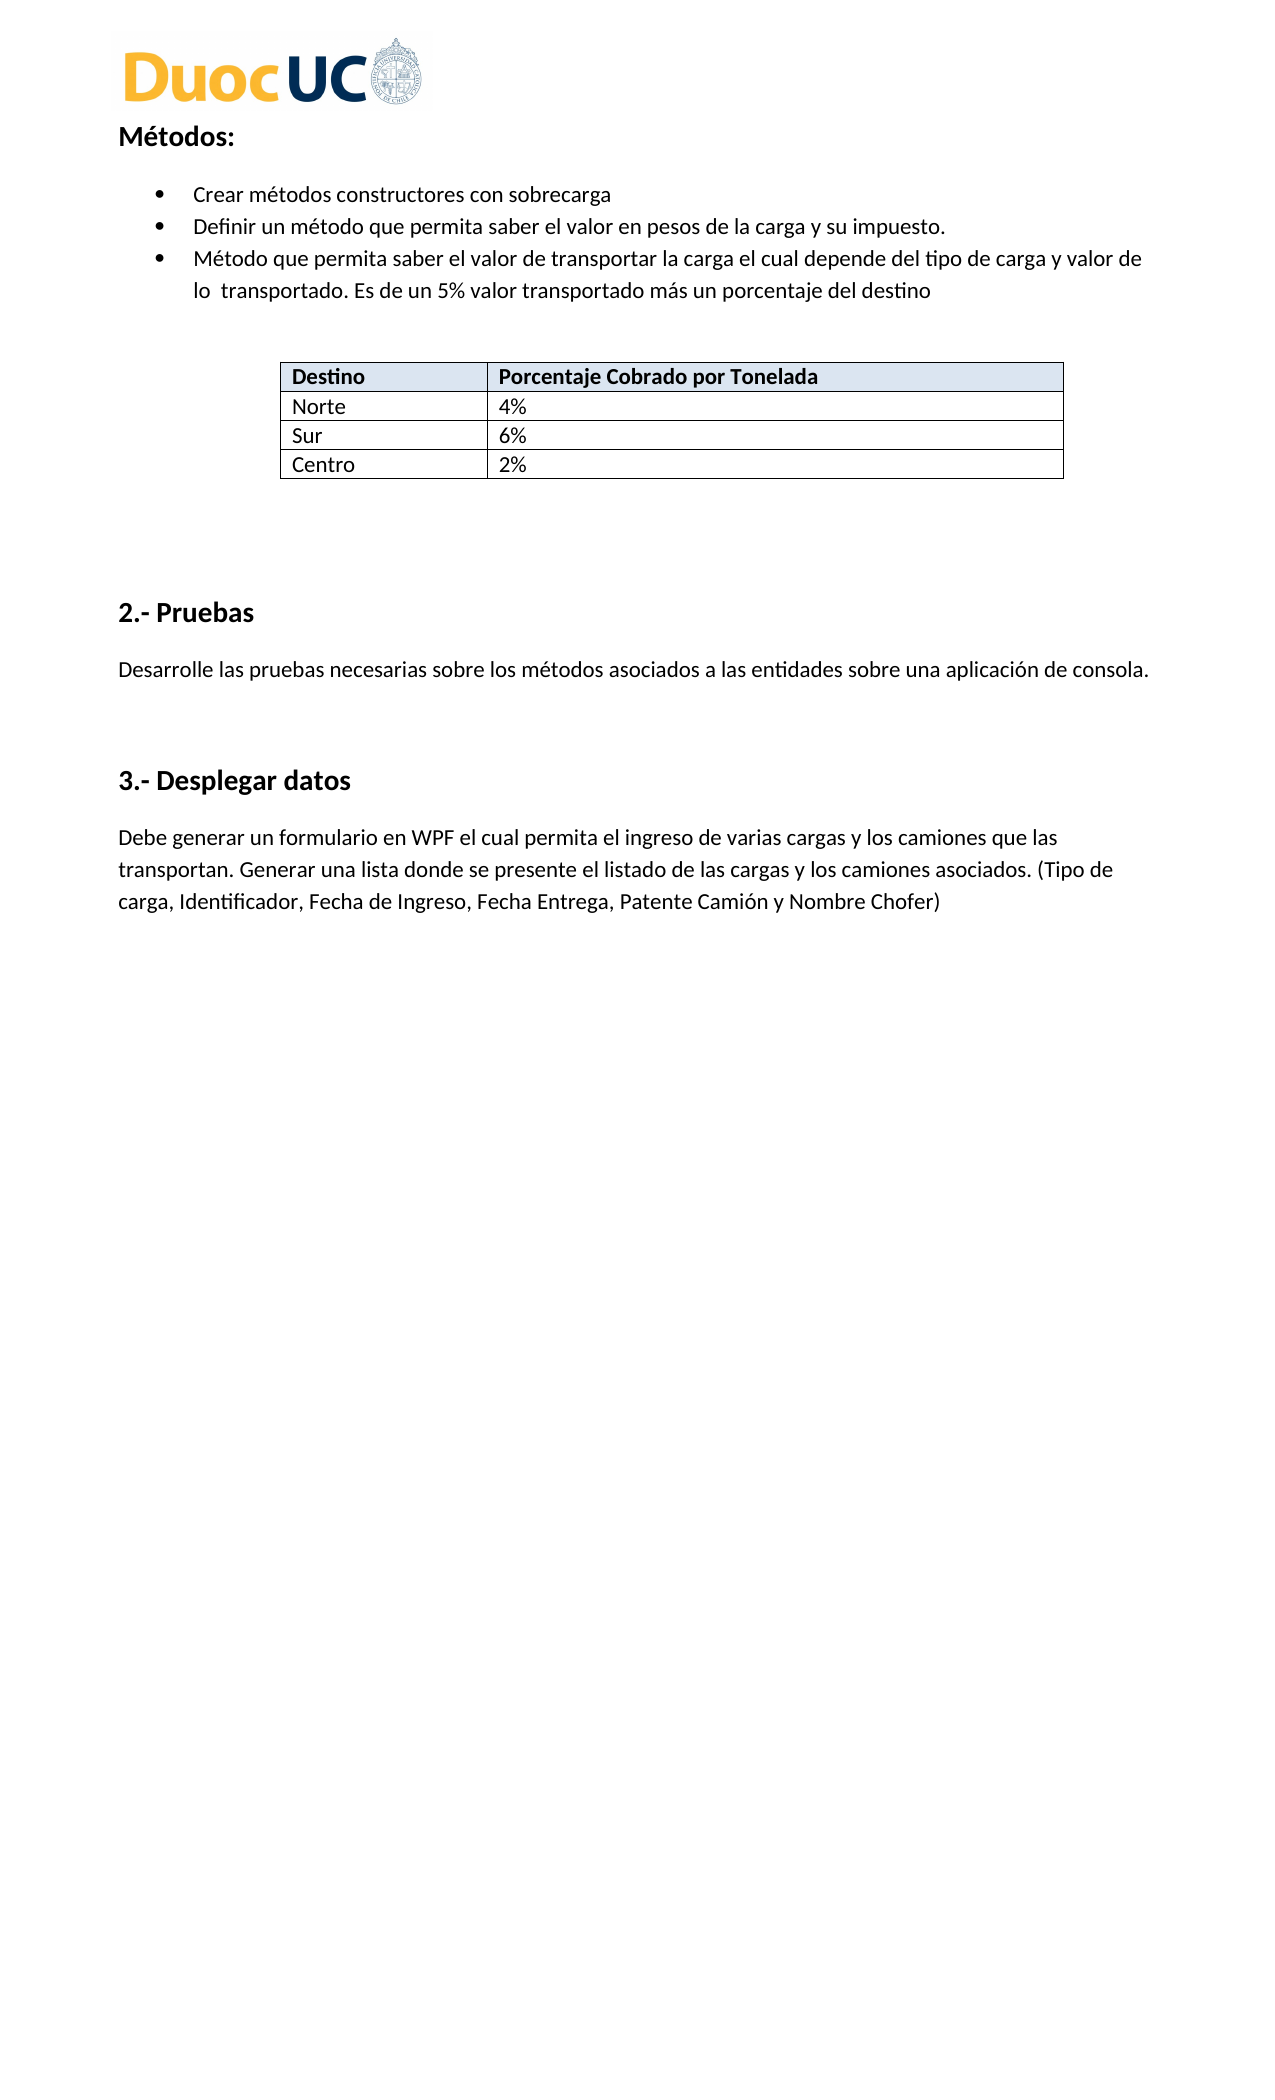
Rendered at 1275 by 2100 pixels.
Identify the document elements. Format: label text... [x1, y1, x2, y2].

table_cell 2% [488, 450, 1063, 478]
table_cell Centro [281, 450, 487, 478]
list Definir un método que permita saber el valor en pesos de la carga y su impuesto. [156, 212, 1157, 240]
table_cell Sur [281, 421, 487, 449]
text Desarrolle las pruebas necesarias sobre los métodos asociados a las entidades sobre una aplicación de consola. [118, 656, 1157, 683]
table_cell Norte [281, 392, 487, 420]
text Debe generar un formulario en WPF el cual permita el ingreso de varias cargas y los camiones que las transportan. Generar una lista donde se presente el listado de las cargas y los camiones asociados. (Tipo de carga, Identificador, Fecha de Ingreso, Fecha Entrega, Patente Camión y Nombre Chofer) [118, 823, 1157, 916]
table_header Porcentaje Cobrado por Tonelada [488, 363, 1063, 391]
table_header Destino [281, 363, 487, 391]
list Método que permita saber el valor de transportar la carga el cual depende del tipo de carga y valor de lo transportado. Es de un 5% valor transportado más un porcentaje del destino [156, 244, 1157, 304]
list Crear métodos constructores con sobrecarga [156, 180, 1157, 208]
table_cell 4% [488, 392, 1063, 420]
text 3.- Desplegar datos [118, 762, 1157, 797]
text 2.- Pruebas [118, 594, 1157, 629]
table_cell 6% [488, 421, 1063, 449]
picture [111, 31, 433, 111]
text Métodos: [118, 118, 1157, 154]
